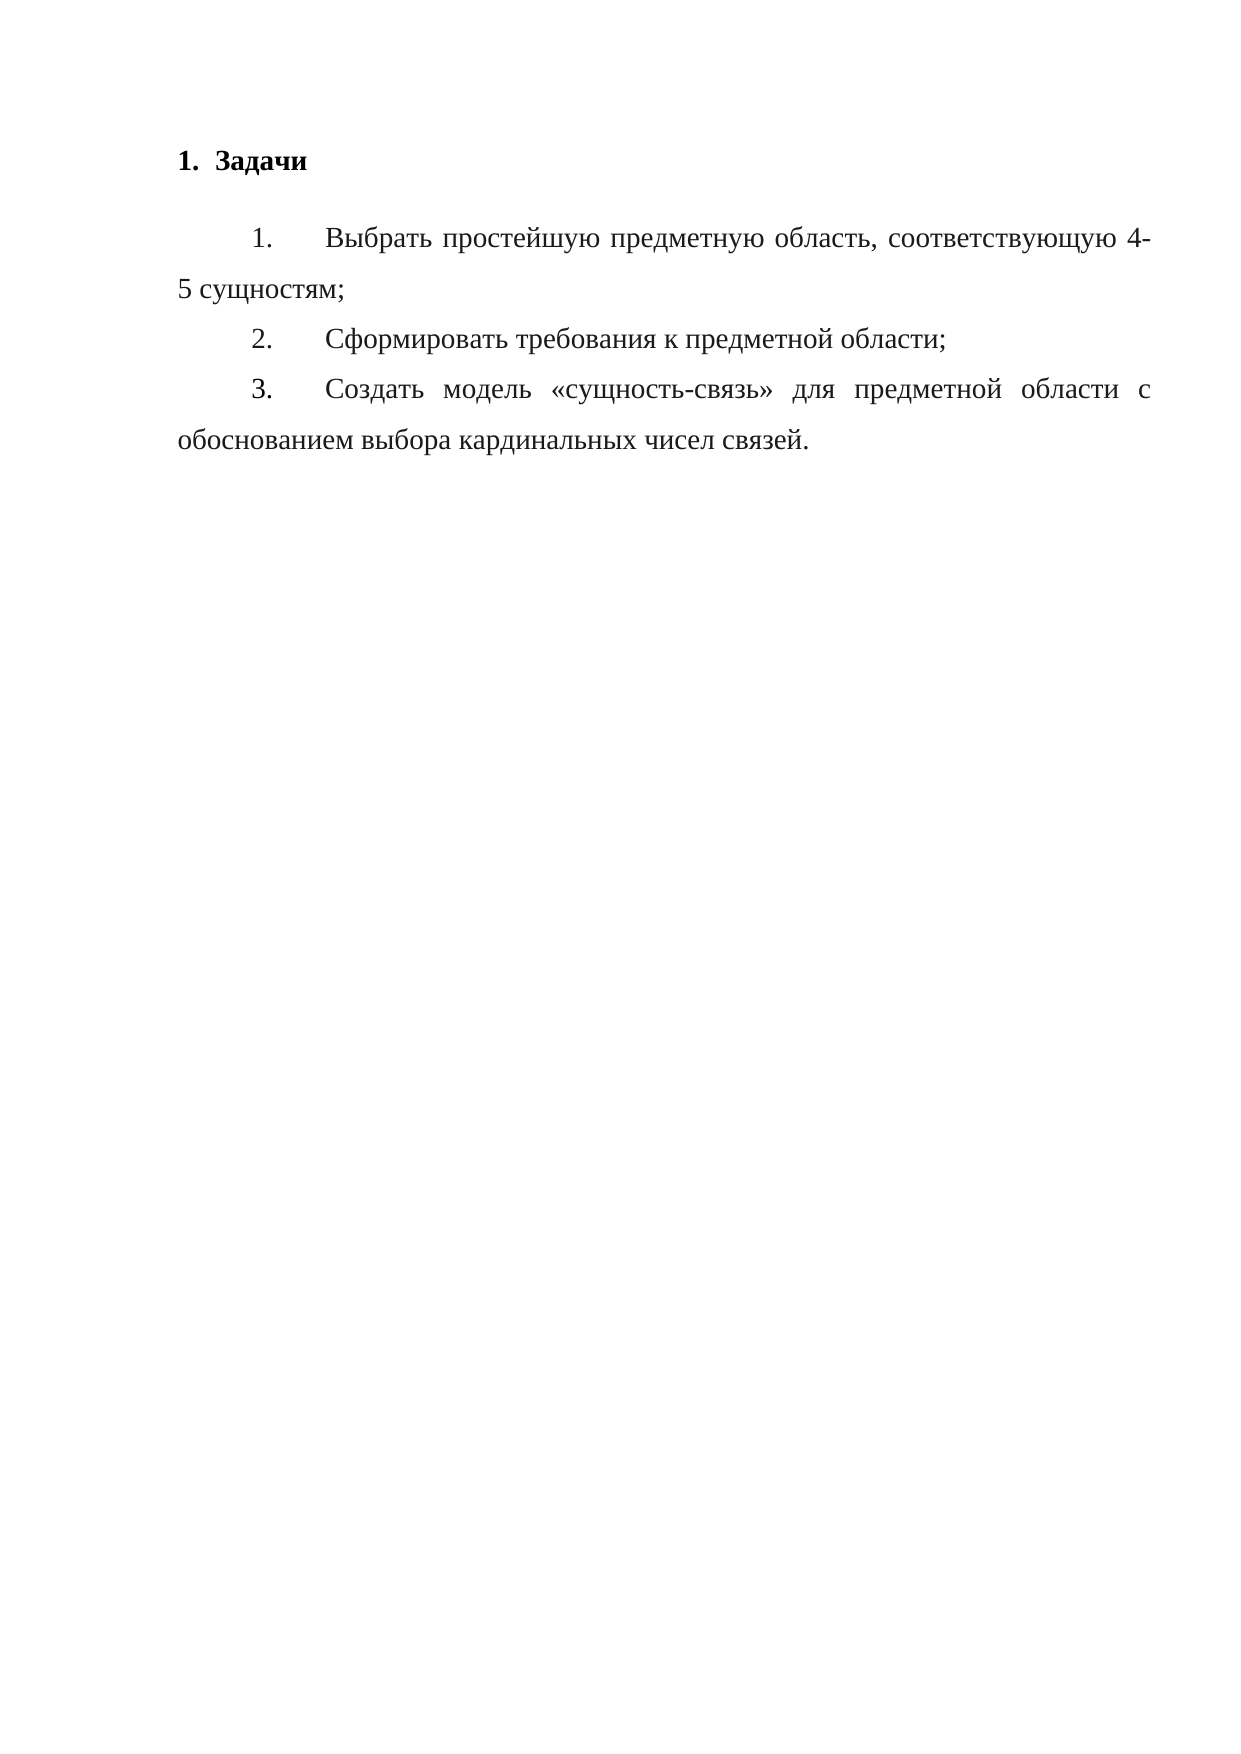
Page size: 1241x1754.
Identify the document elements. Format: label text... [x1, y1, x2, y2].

list Создать модель «сущность-связь» для предметной области с обоснованием выбора кардинальных чисел связей. [177, 371, 1152, 455]
list Сформировать требования к предметной области; [177, 321, 1152, 355]
subtitle Задачи [177, 143, 1152, 177]
list Выбрать простейшую предметную область, соответствующую 4-5 сущностям; [177, 221, 1152, 304]
